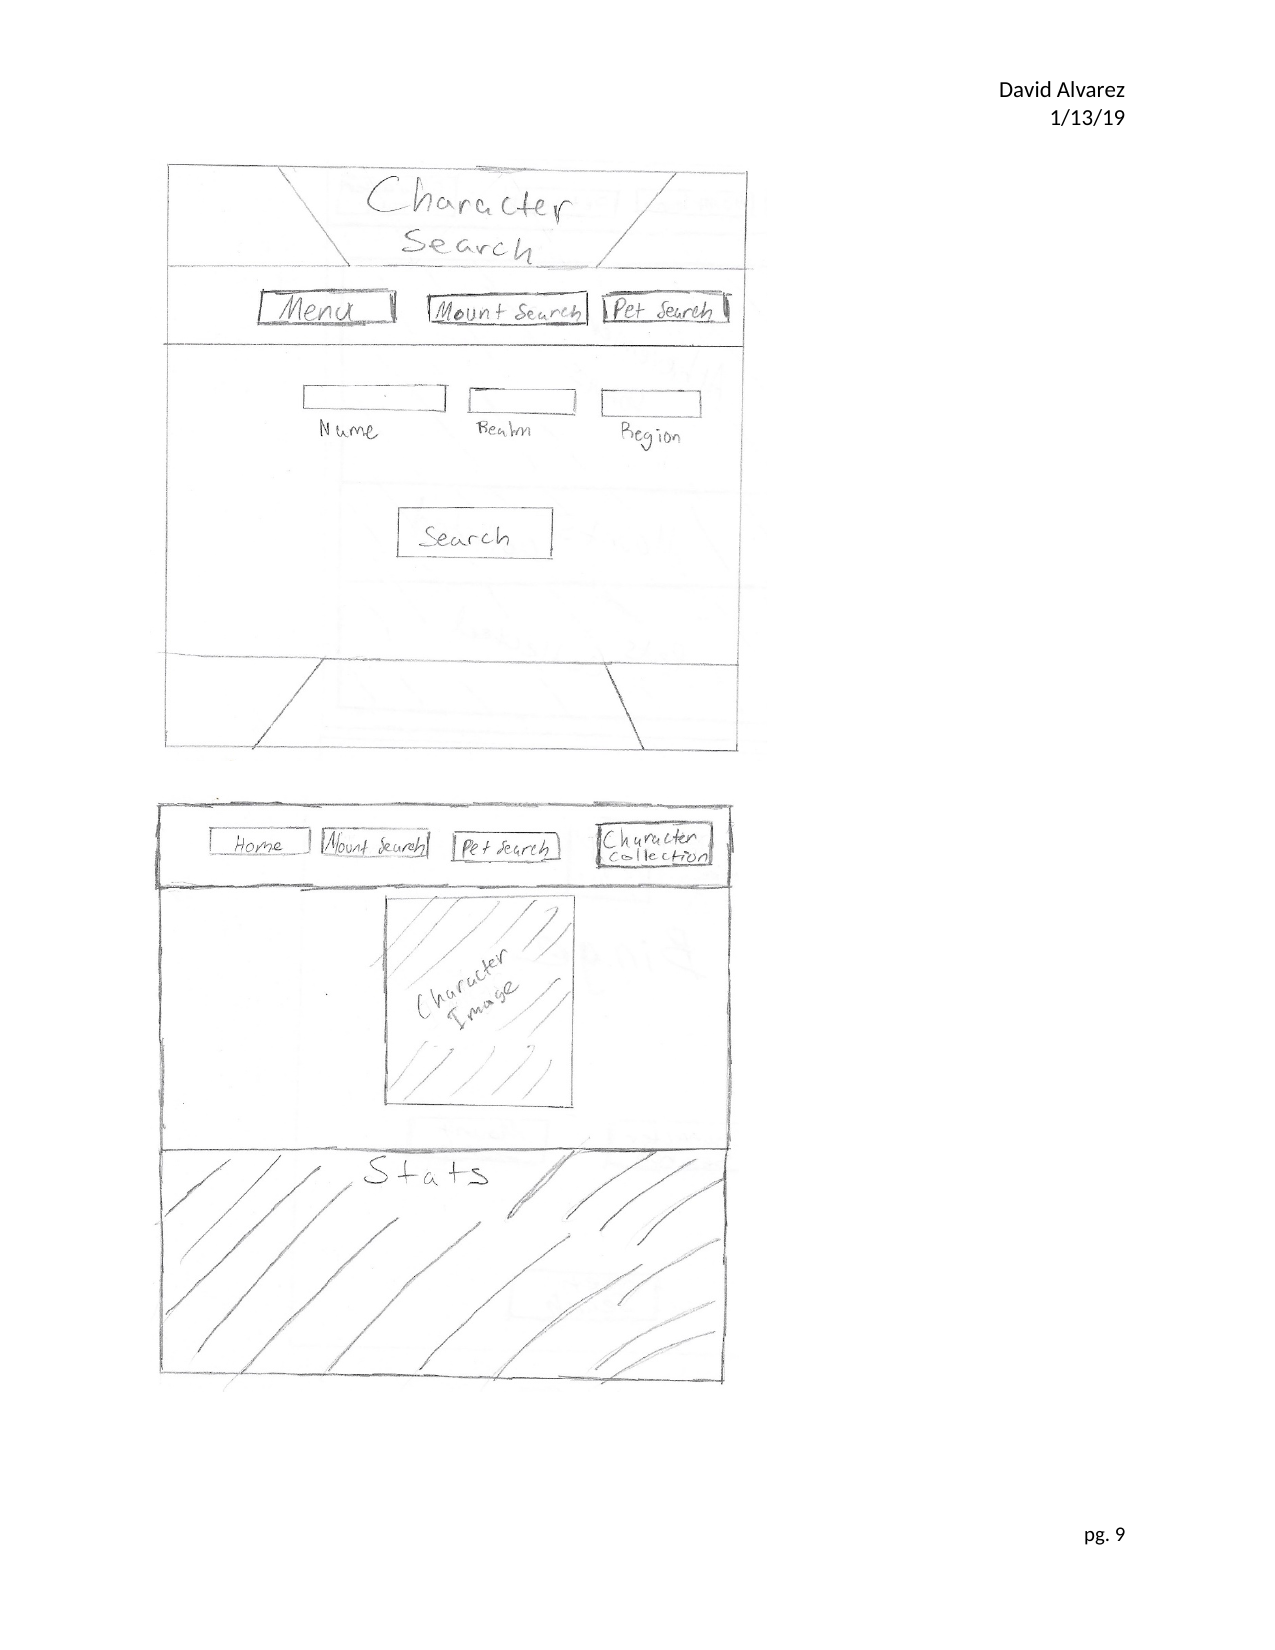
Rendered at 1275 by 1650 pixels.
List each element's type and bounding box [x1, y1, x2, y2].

picture [150, 159, 768, 761]
picture [150, 795, 739, 1392]
